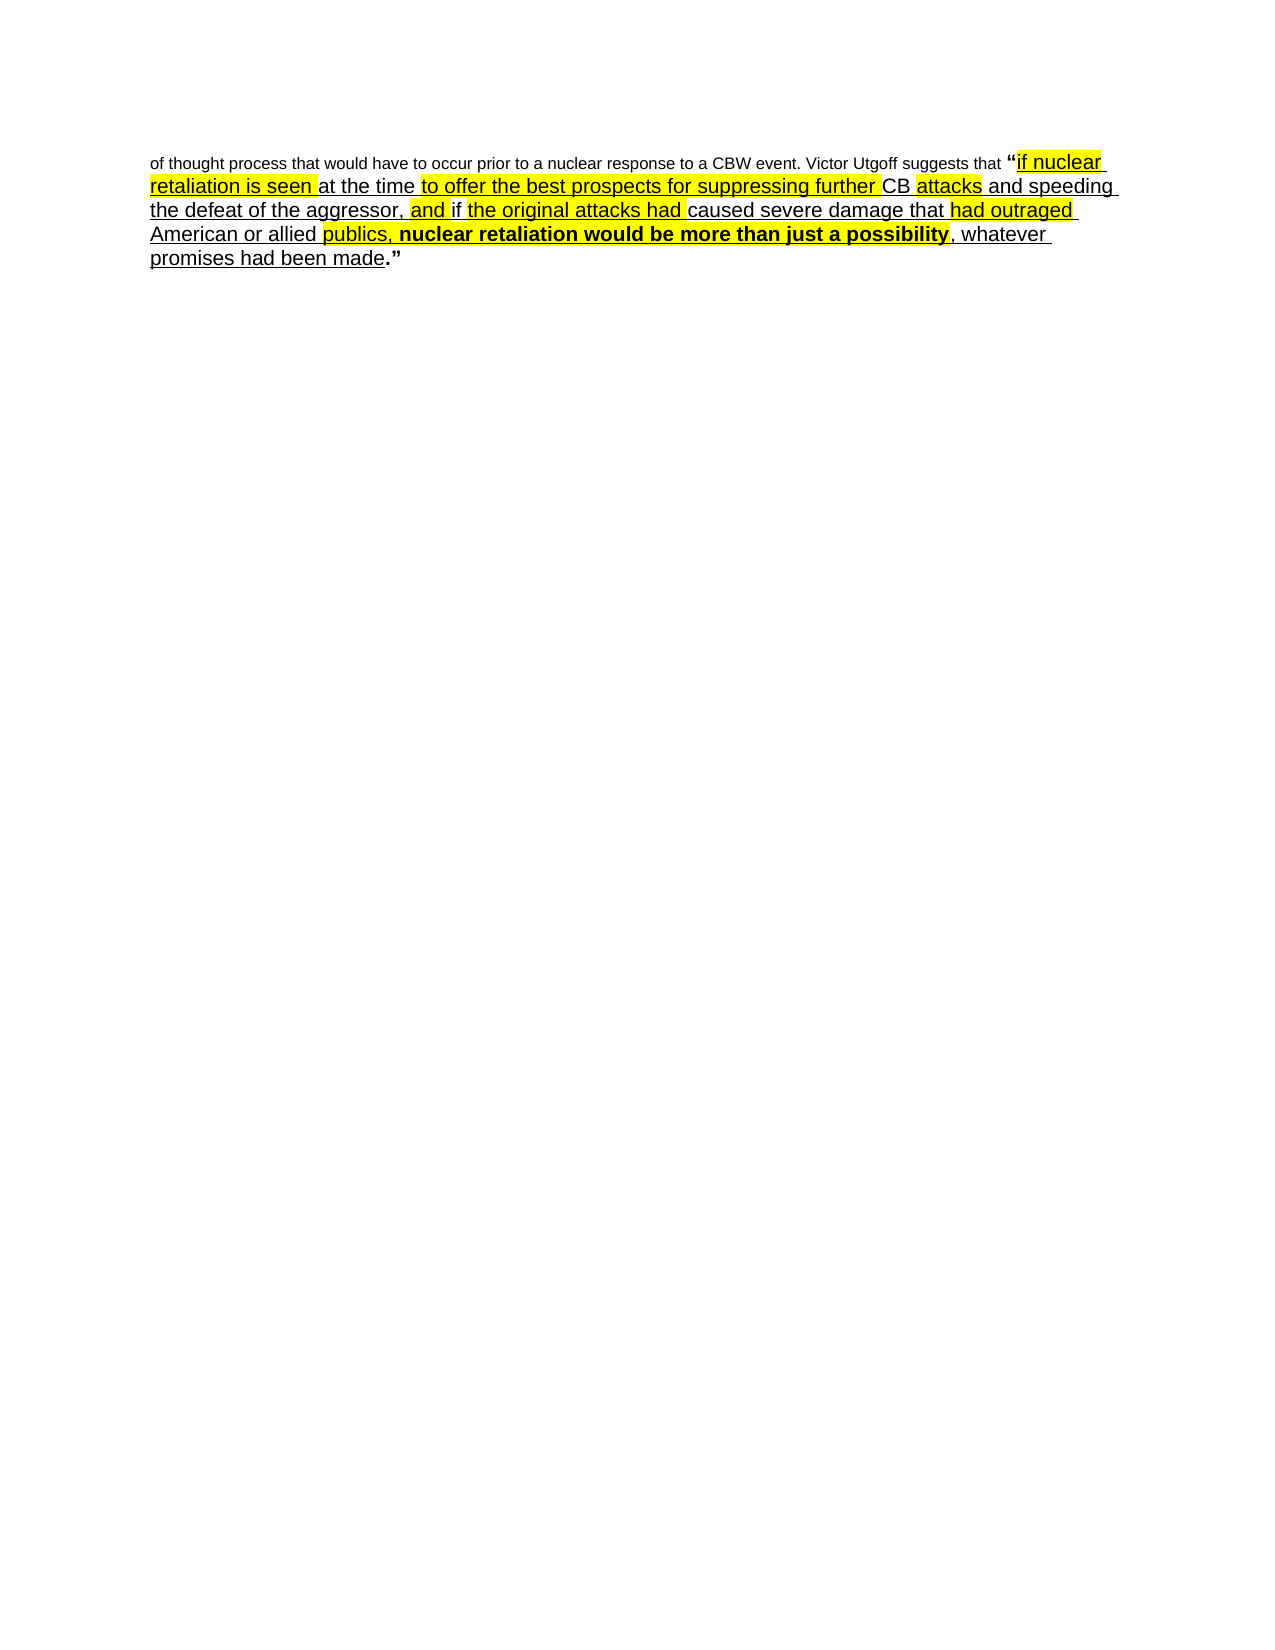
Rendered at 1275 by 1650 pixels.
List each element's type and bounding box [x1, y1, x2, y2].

text [150, 150, 1125, 270]
